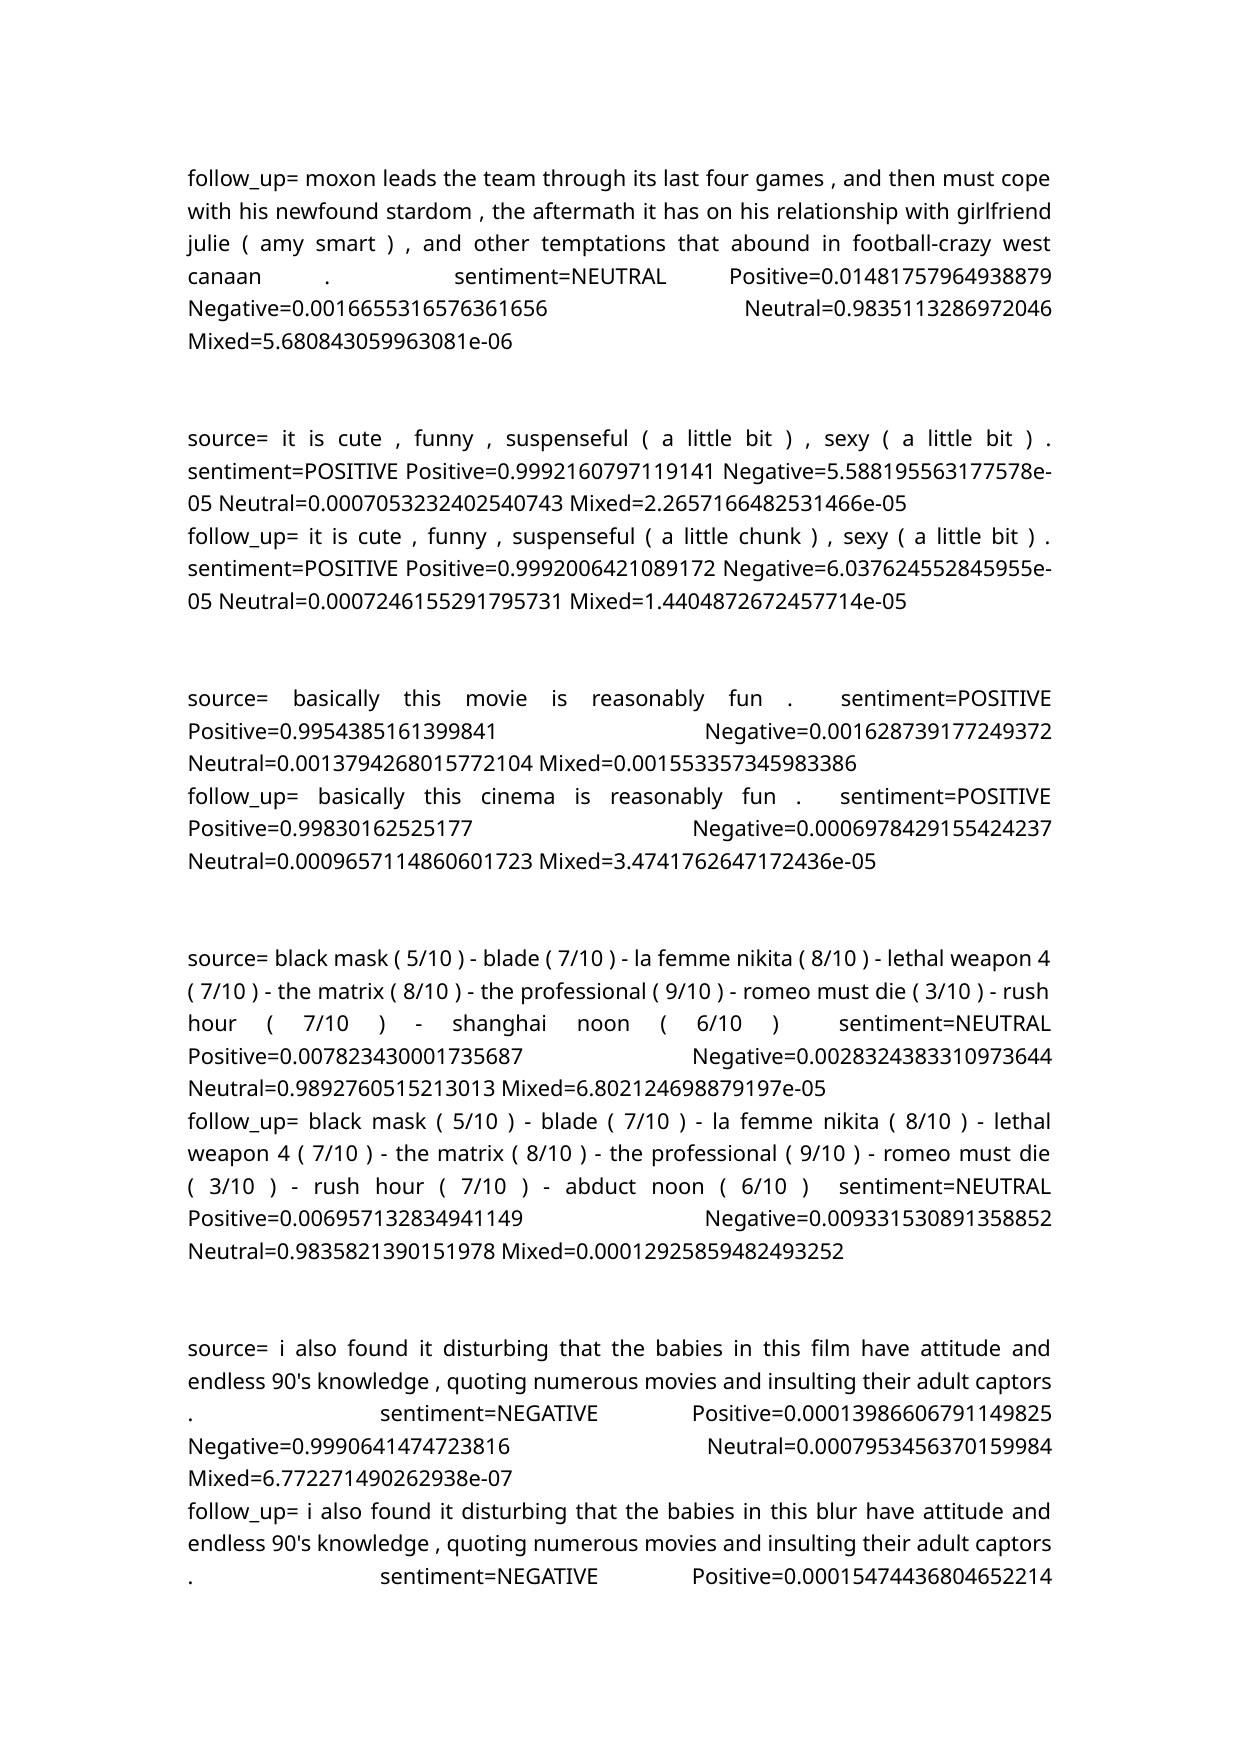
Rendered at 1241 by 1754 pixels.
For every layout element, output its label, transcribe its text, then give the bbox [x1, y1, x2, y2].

text follow_up= it is cute , funny , suspenseful ( a little chunk ) , sexy ( a little bit ) . sentiment=POSITIVE Positive=0.9992006421089172 Negative=6.037624552845955e-05 Neutral=0.0007246155291795731 Mixed=1.4404872672457714e-05 [187, 519, 1053, 617]
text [187, 1494, 1053, 1592]
text follow_up= moxon leads the team through its last four games , and then must cope with his newfound stardom , the aftermath it has on his relationship with girlfriend julie ( amy smart ) , and other temptations that abound in football-crazy west canaan . sentiment=NEUTRAL Positive=0.01481757964938879 Negative=0.0016655316576361656 Neutral=0.9835113286972046 Mixed=5.680843059963081e-06 [187, 162, 1053, 357]
text source= black mask ( 5/10 ) - blade ( 7/10 ) - la femme nikita ( 8/10 ) - lethal weapon 4 ( 7/10 ) - the matrix ( 8/10 ) - the professional ( 9/10 ) - romeo must die ( 3/10 ) - rush hour ( 7/10 ) - shanghai noon ( 6/10 ) sentiment=NEUTRAL Positive=0.007823430001735687 Negative=0.0028324383310973644 Neutral=0.9892760515213013 Mixed=6.802124698879197e-05 [187, 942, 1053, 1104]
text follow_up= basically this cinema is reasonably fun . sentiment=POSITIVE Positive=0.99830162525177 Negative=0.0006978429155424237 Neutral=0.0009657114860601723 Mixed=3.4741762647172436e-05 [187, 779, 1053, 877]
text source= basically this movie is reasonably fun . sentiment=POSITIVE Positive=0.9954385161399841 Negative=0.001628739177249372 Neutral=0.0013794268015772104 Mixed=0.001553357345983386 [187, 682, 1053, 779]
text source= i also found it disturbing that the babies in this film have attitude and endless 90's knowledge , quoting numerous movies and insulting their adult captors . sentiment=NEGATIVE Positive=0.00013986606791149825 Negative=0.9990641474723816 Neutral=0.0007953456370159984 Mixed=6.772271490262938e-07 [187, 1332, 1053, 1494]
text source= it is cute , funny , suspenseful ( a little bit ) , sexy ( a little bit ) . sentiment=POSITIVE Positive=0.9992160797119141 Negative=5.588195563177578e-05 Neutral=0.0007053232402540743 Mixed=2.2657166482531466e-05 [187, 422, 1053, 519]
text follow_up= black mask ( 5/10 ) - blade ( 7/10 ) - la femme nikita ( 8/10 ) - lethal weapon 4 ( 7/10 ) - the matrix ( 8/10 ) - the professional ( 9/10 ) - romeo must die ( 3/10 ) - rush hour ( 7/10 ) - abduct noon ( 6/10 ) sentiment=NEUTRAL Positive=0.006957132834941149 Negative=0.009331530891358852 Neutral=0.9835821390151978 Mixed=0.00012925859482493252 [187, 1104, 1053, 1267]
